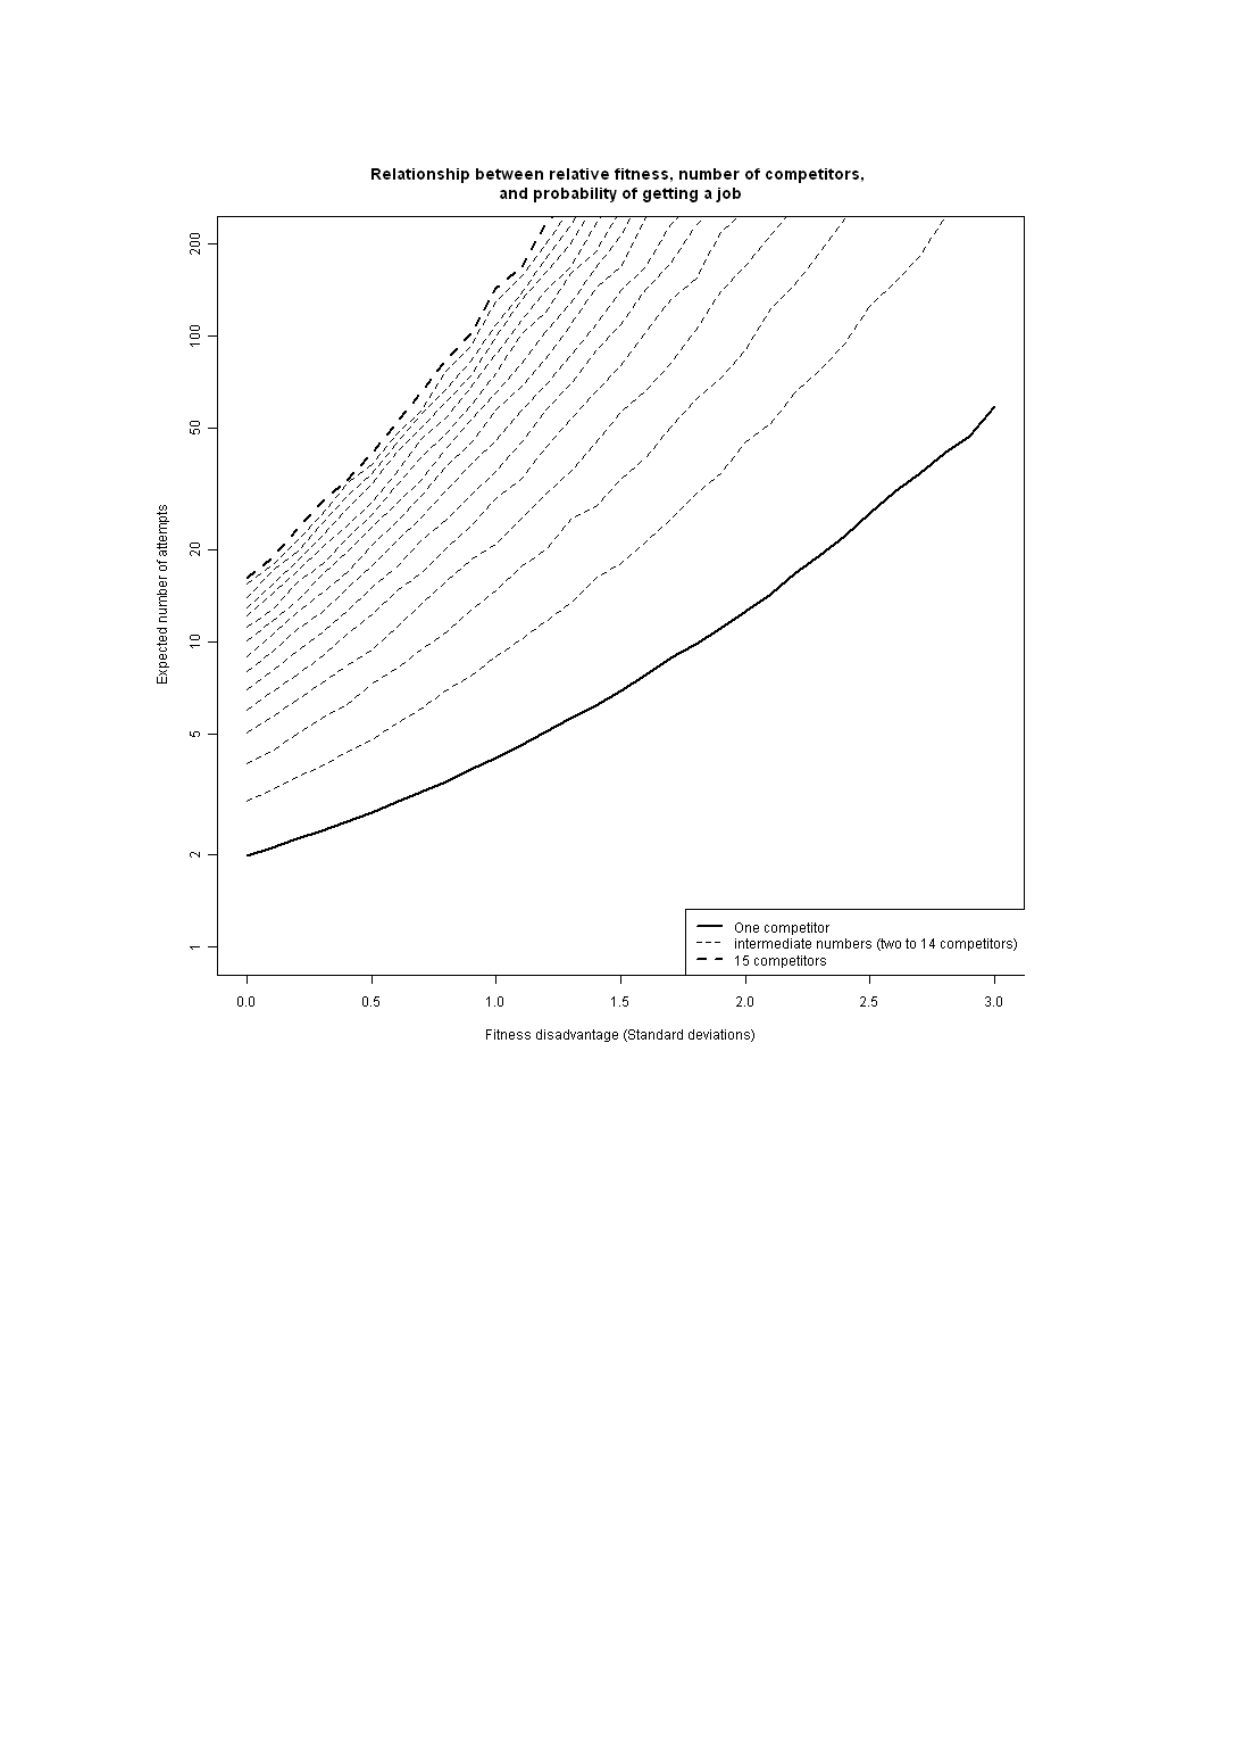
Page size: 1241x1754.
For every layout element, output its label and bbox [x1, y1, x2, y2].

picture [150, 150, 1059, 1059]
